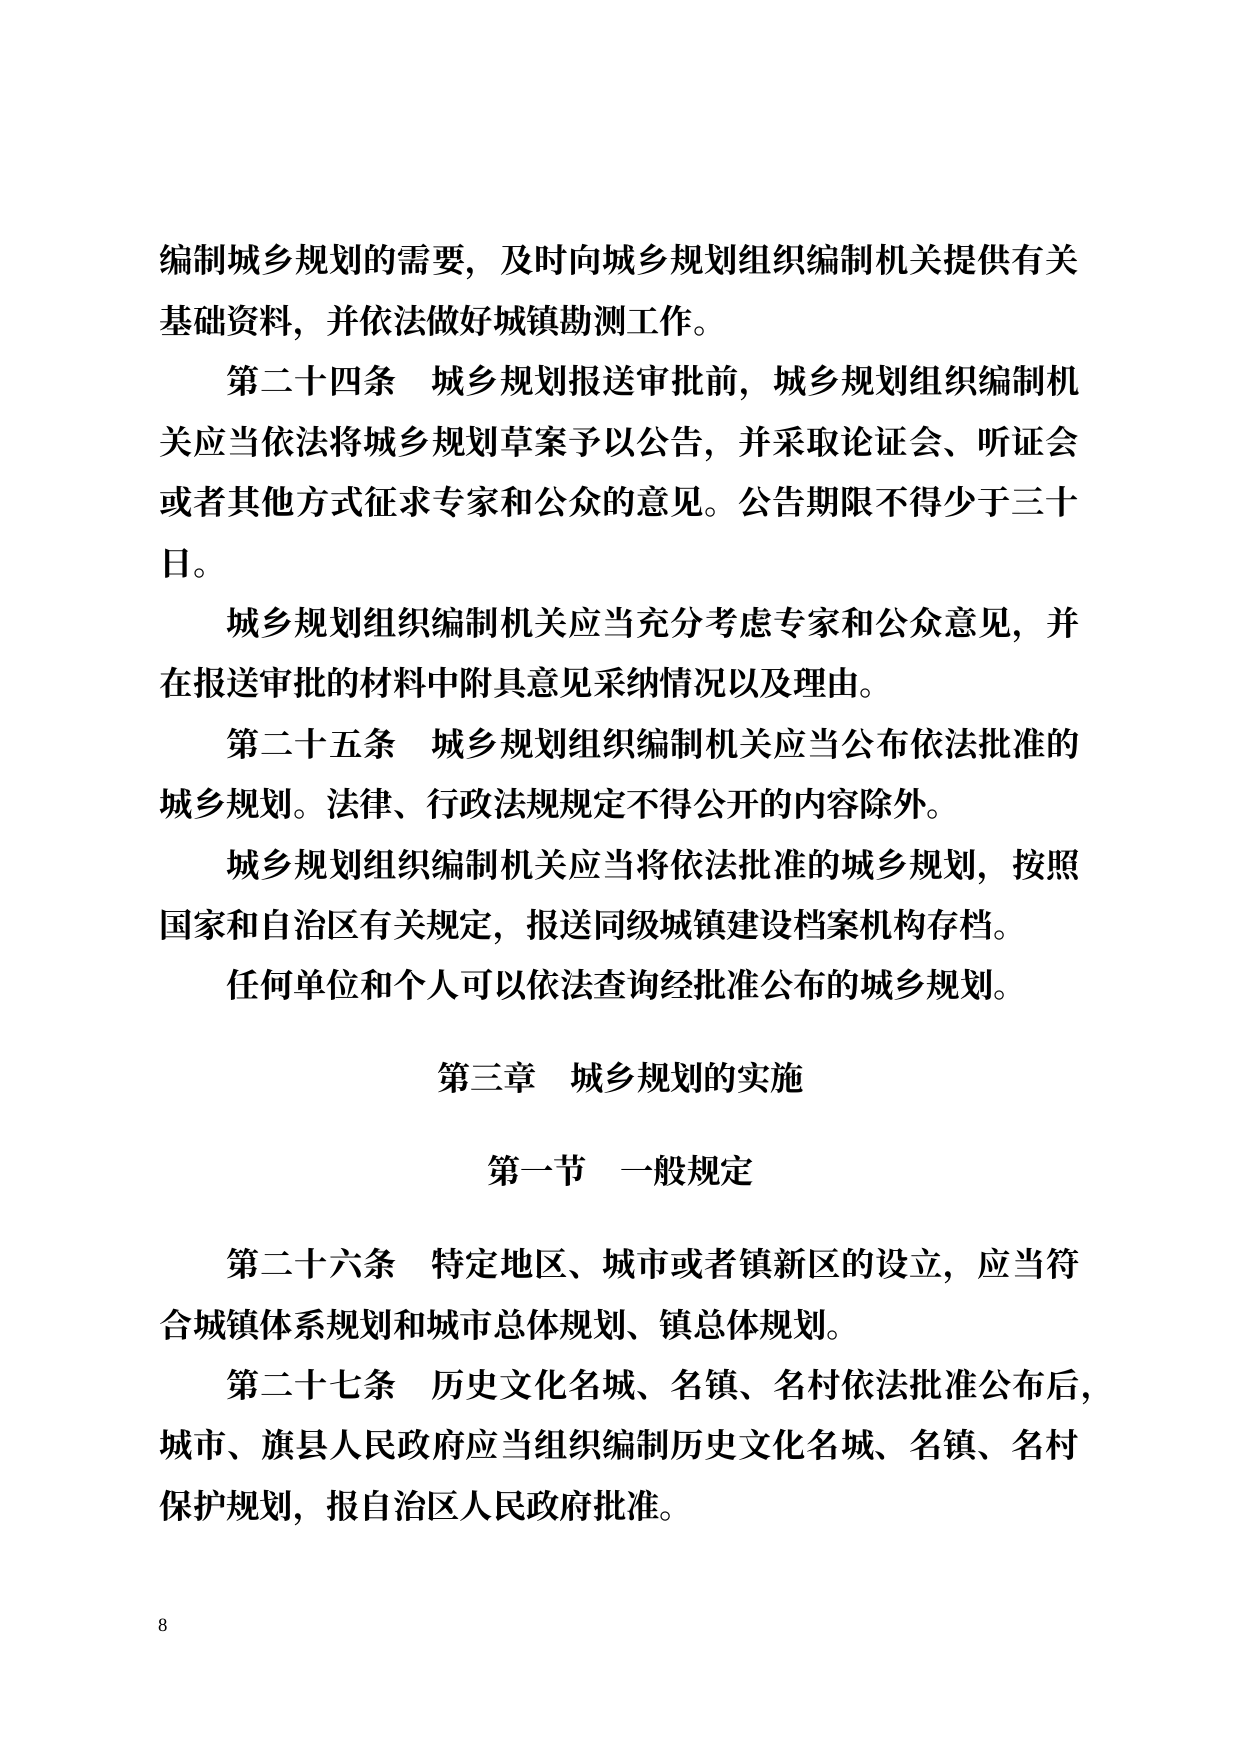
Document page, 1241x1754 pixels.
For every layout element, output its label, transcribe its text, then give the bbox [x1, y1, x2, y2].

text 第二十五条 城乡规划组织编制机关应当公布依法批准的城乡规划。法律、行政法规规定不得公开的内容除外。 [159, 708, 1081, 829]
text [159, 224, 1081, 345]
text 城乡规划组织编制机关应当将依法批准的城乡规划，按照国家和自治区有关规定，报送同级城镇建设档案机构存档。 [159, 829, 1081, 949]
text 第二十四条 城乡规划报送审批前，城乡规划组织编制机关应当依法将城乡规划草案予以公告，并采取论证会、听证会或者其他方式征求专家和公众的意见。公告期限不得少于三十日。 [159, 345, 1081, 587]
text 第一节 一般规定 [159, 1135, 1081, 1196]
text 第二十六条 特定地区、城市或者镇新区的设立，应当符合城镇体系规划和城市总体规划、镇总体规划。 [159, 1228, 1081, 1349]
text 第二十七条 历史文化名城、名镇、名村依法批准公布后，城市、旗县人民政府应当组织编制历史文化名城、名镇、名村保护规划，报自治区人民政府批准。 [159, 1349, 1081, 1530]
text 任何单位和个人可以依法查询经批准公布的城乡规划。 [159, 949, 1081, 1010]
text 第三章 城乡规划的实施 [159, 1042, 1081, 1103]
text 城乡规划组织编制机关应当充分考虑专家和公众意见，并在报送审批的材料中附具意见采纳情况以及理由。 [159, 587, 1081, 708]
